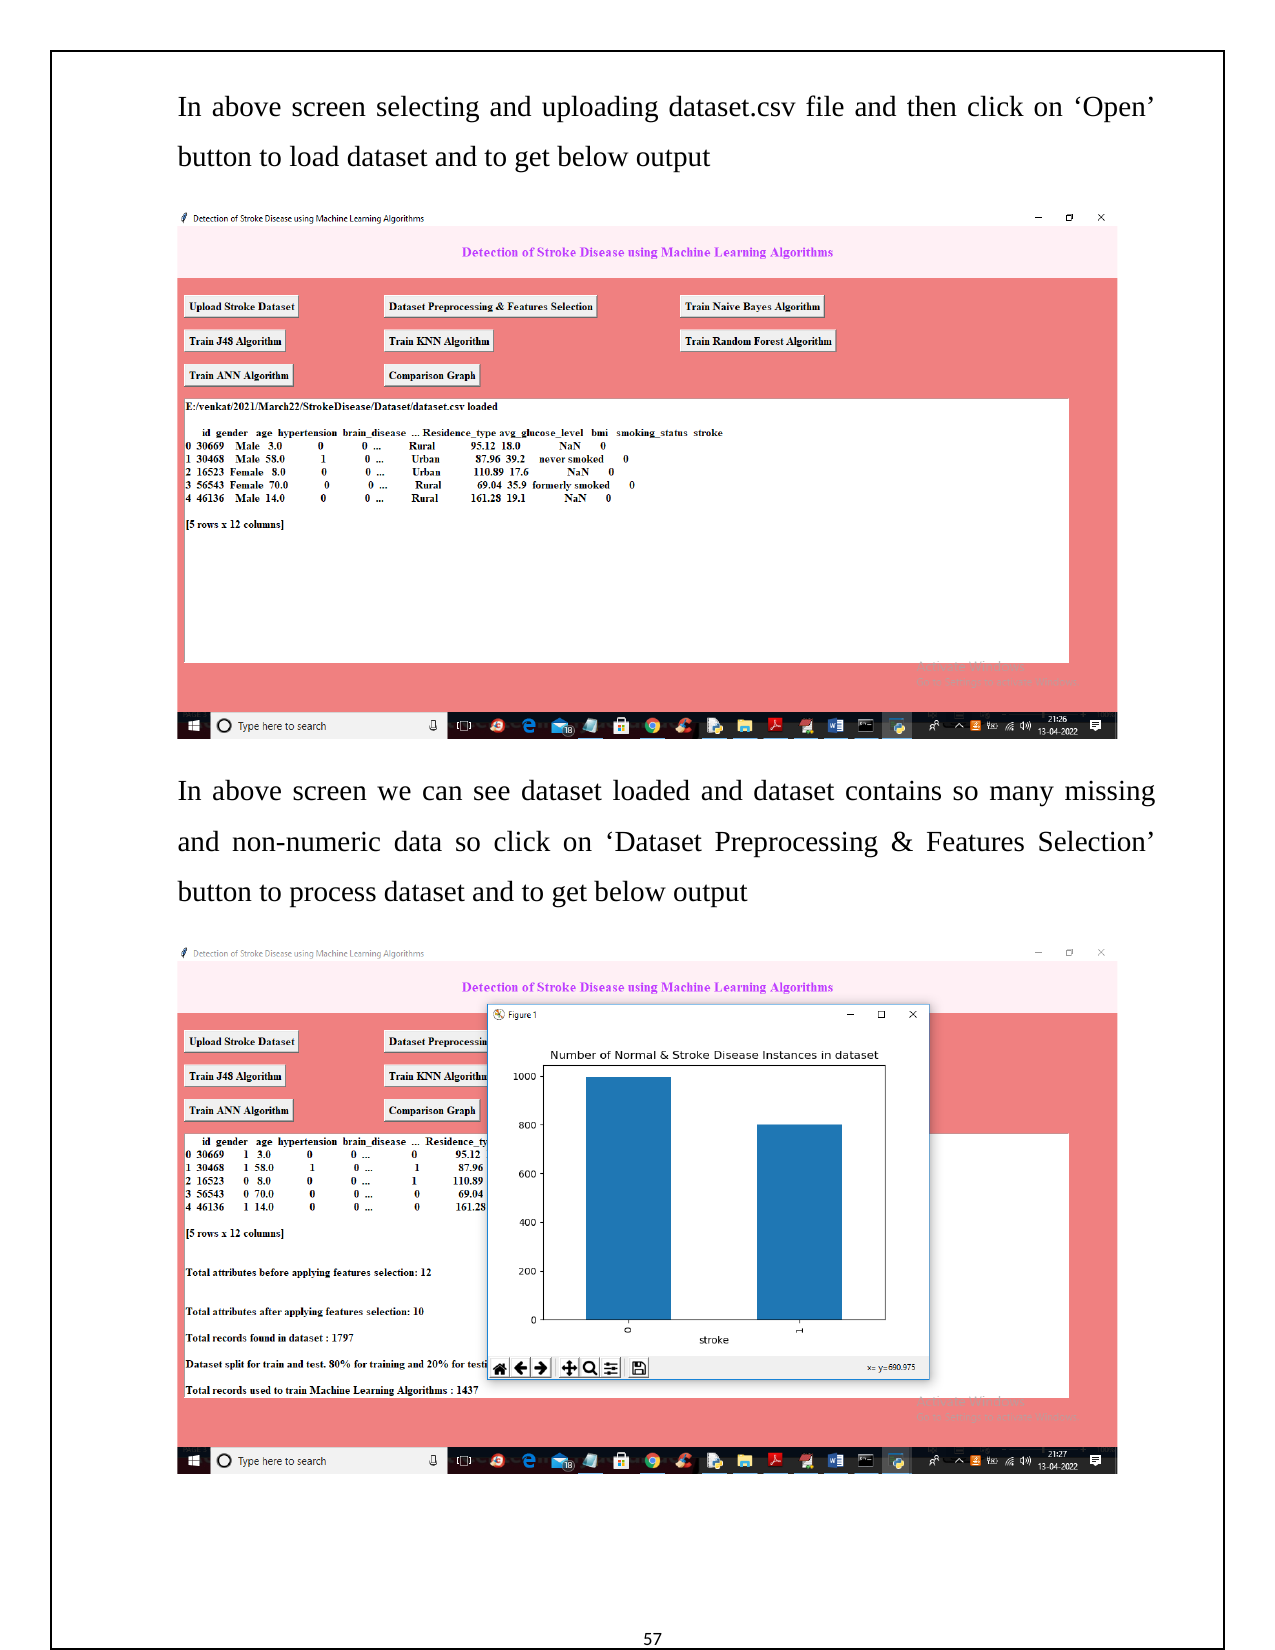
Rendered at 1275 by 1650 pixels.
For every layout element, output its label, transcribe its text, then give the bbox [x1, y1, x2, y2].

text In above screen we can see dataset loaded and dataset contains so many missing and non-numeric data so click on ‘Dataset Preprocessing & Features Selection’ button to process dataset and to get below output [177, 773, 1157, 908]
picture [177, 945, 1118, 1474]
picture [177, 210, 1118, 739]
text In above screen selecting and uploading dataset.csv file and then click on ‘Open’ button to load dataset and to get below output [177, 89, 1157, 172]
